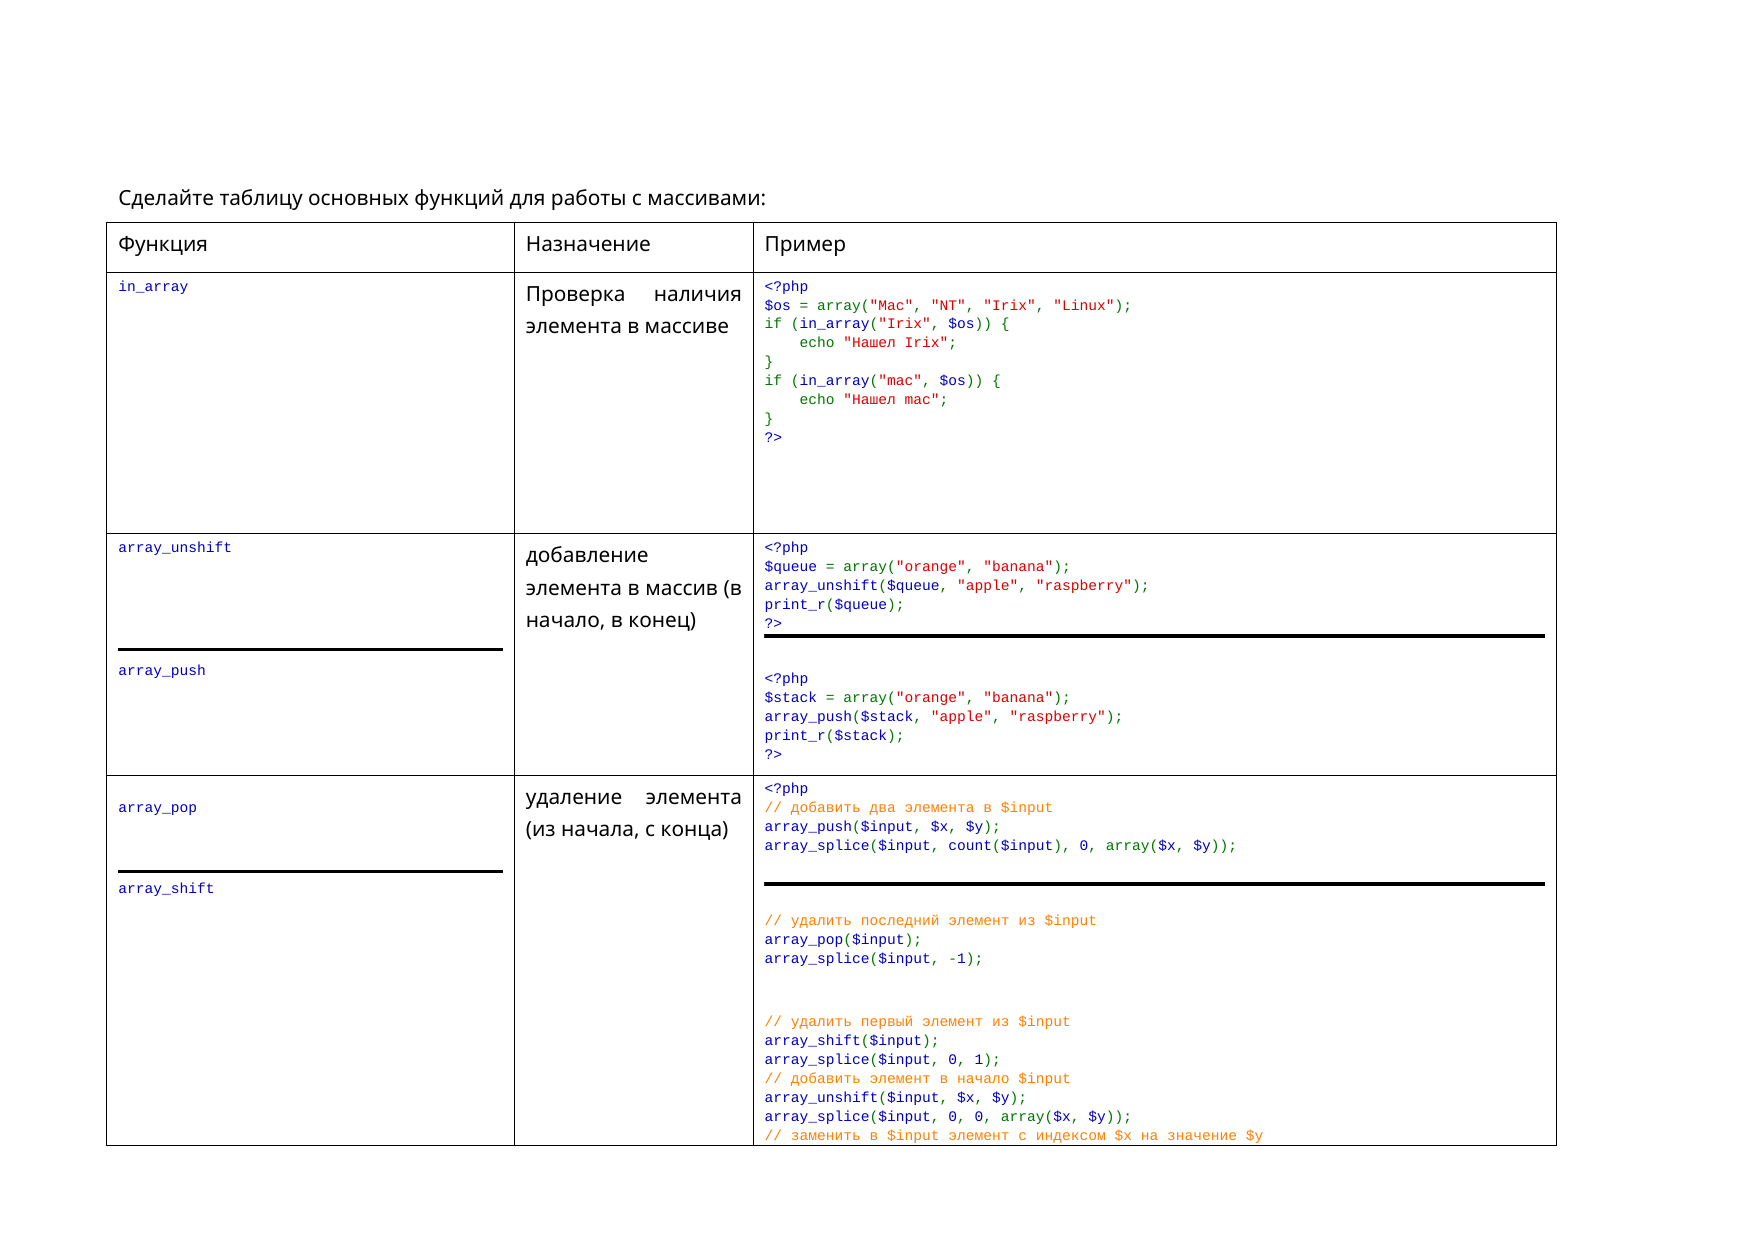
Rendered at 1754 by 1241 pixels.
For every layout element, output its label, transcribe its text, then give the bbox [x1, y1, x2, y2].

table_cell <?php $os = array("Mac", "NT", "Irix", "Linux"); if (in_array("Irix", $os)) { echo "Нашел Irix"; } if (in_array("mac", $os)) { echo "Нашел mac"; } ?> [754, 273, 1556, 533]
table_header Назначение [515, 223, 753, 272]
table_cell добавление элемента в массив (в начало, в конец) [515, 534, 753, 774]
table_header Функция [107, 223, 514, 272]
table_cell array_unshift array_push [107, 534, 514, 774]
table_cell in_array [107, 273, 514, 533]
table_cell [107, 776, 514, 1144]
table_cell <?php $queue = array("orange", "banana"); array_unshift($queue, "apple", "raspberry"); print_r($queue); ?> <?php $stack = array("orange", "banana"); array_push($stack, "apple", "raspberry"); print_r($stack); ?> [754, 534, 1556, 774]
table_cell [515, 776, 753, 1144]
text Сделайте таблицу основных функций для работы с массивами: [118, 183, 1636, 212]
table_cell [754, 776, 1556, 1144]
table_cell Проверка наличия элемента в массиве [515, 273, 753, 533]
table_header Пример [754, 223, 1556, 272]
